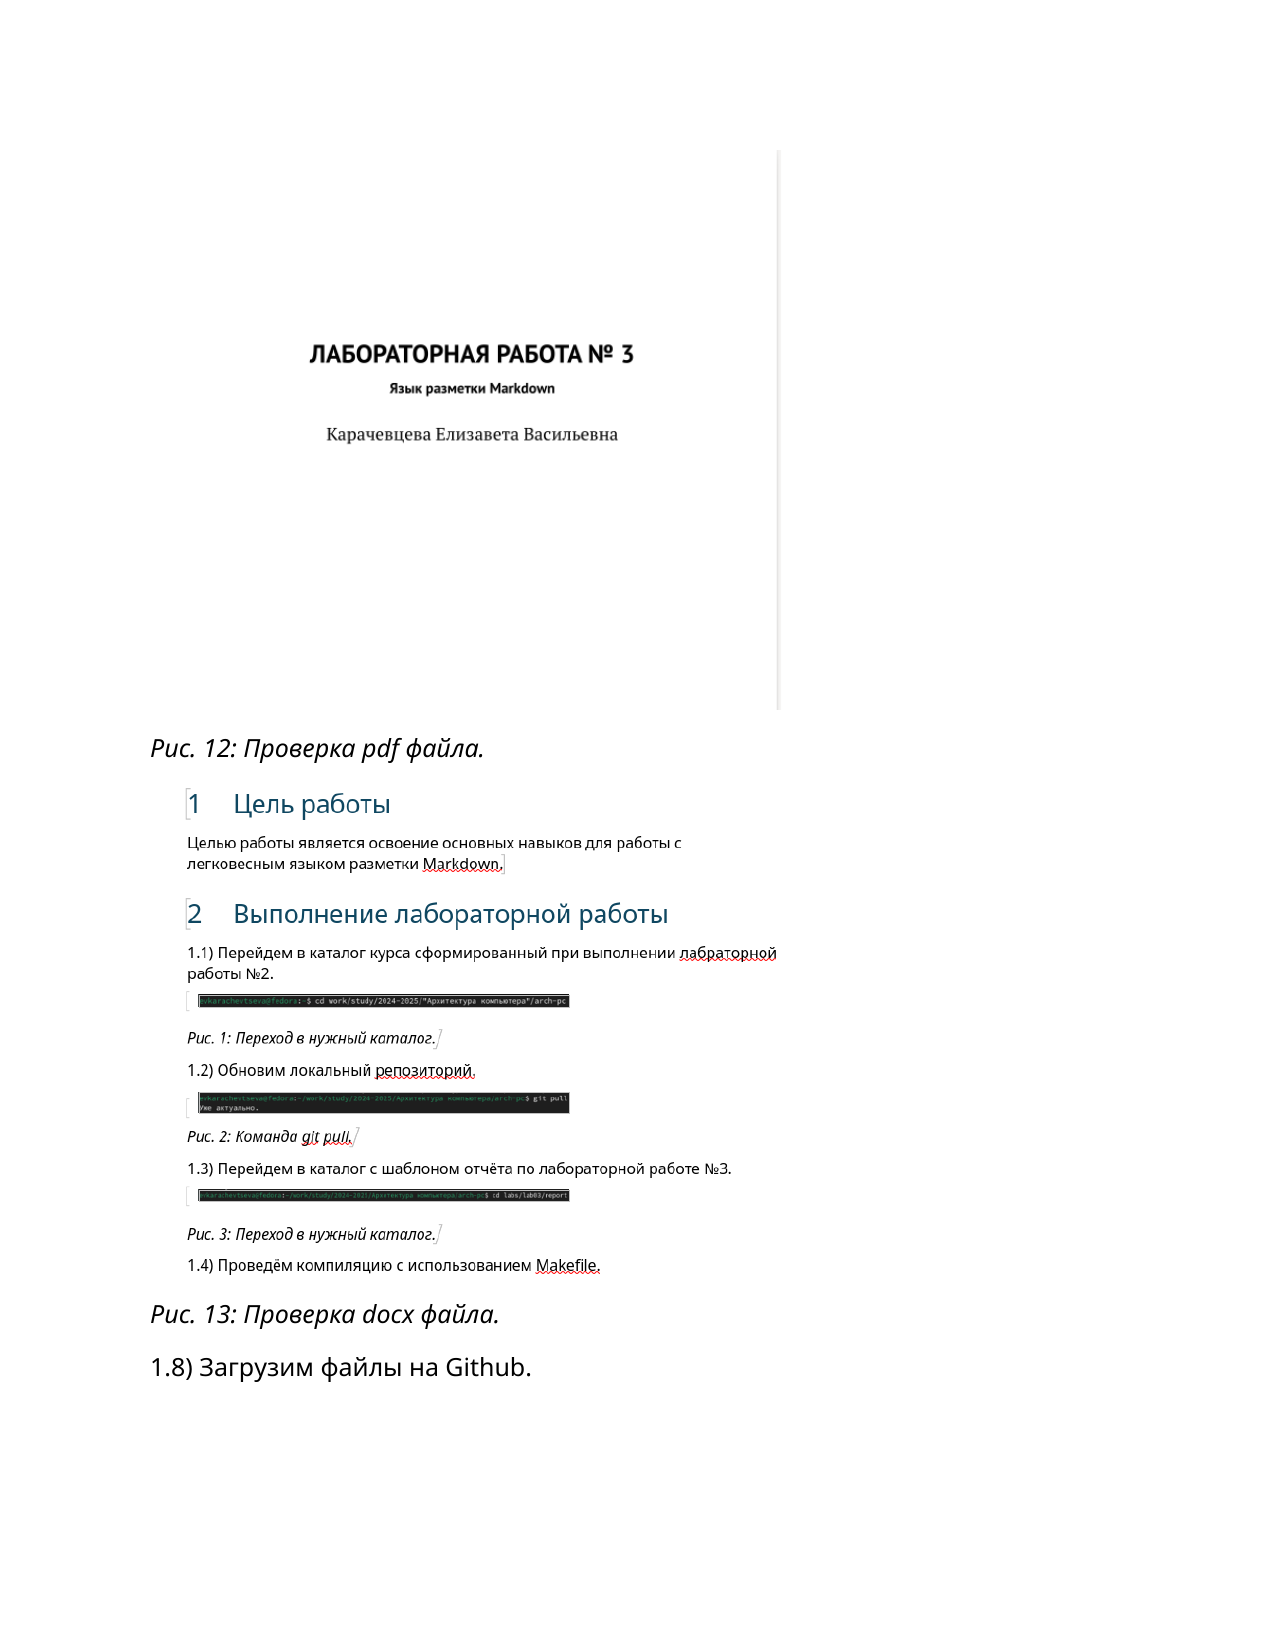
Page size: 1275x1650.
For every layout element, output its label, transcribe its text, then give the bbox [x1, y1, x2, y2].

text Рис. 12: Проверка pdf файла. [150, 730, 1125, 764]
picture [168, 150, 782, 710]
text 1.8) Загрузим файлы на Github. [150, 1349, 1125, 1383]
text Рис. 13: Проверка docx файла. [150, 1297, 1125, 1331]
picture [168, 776, 782, 1276]
